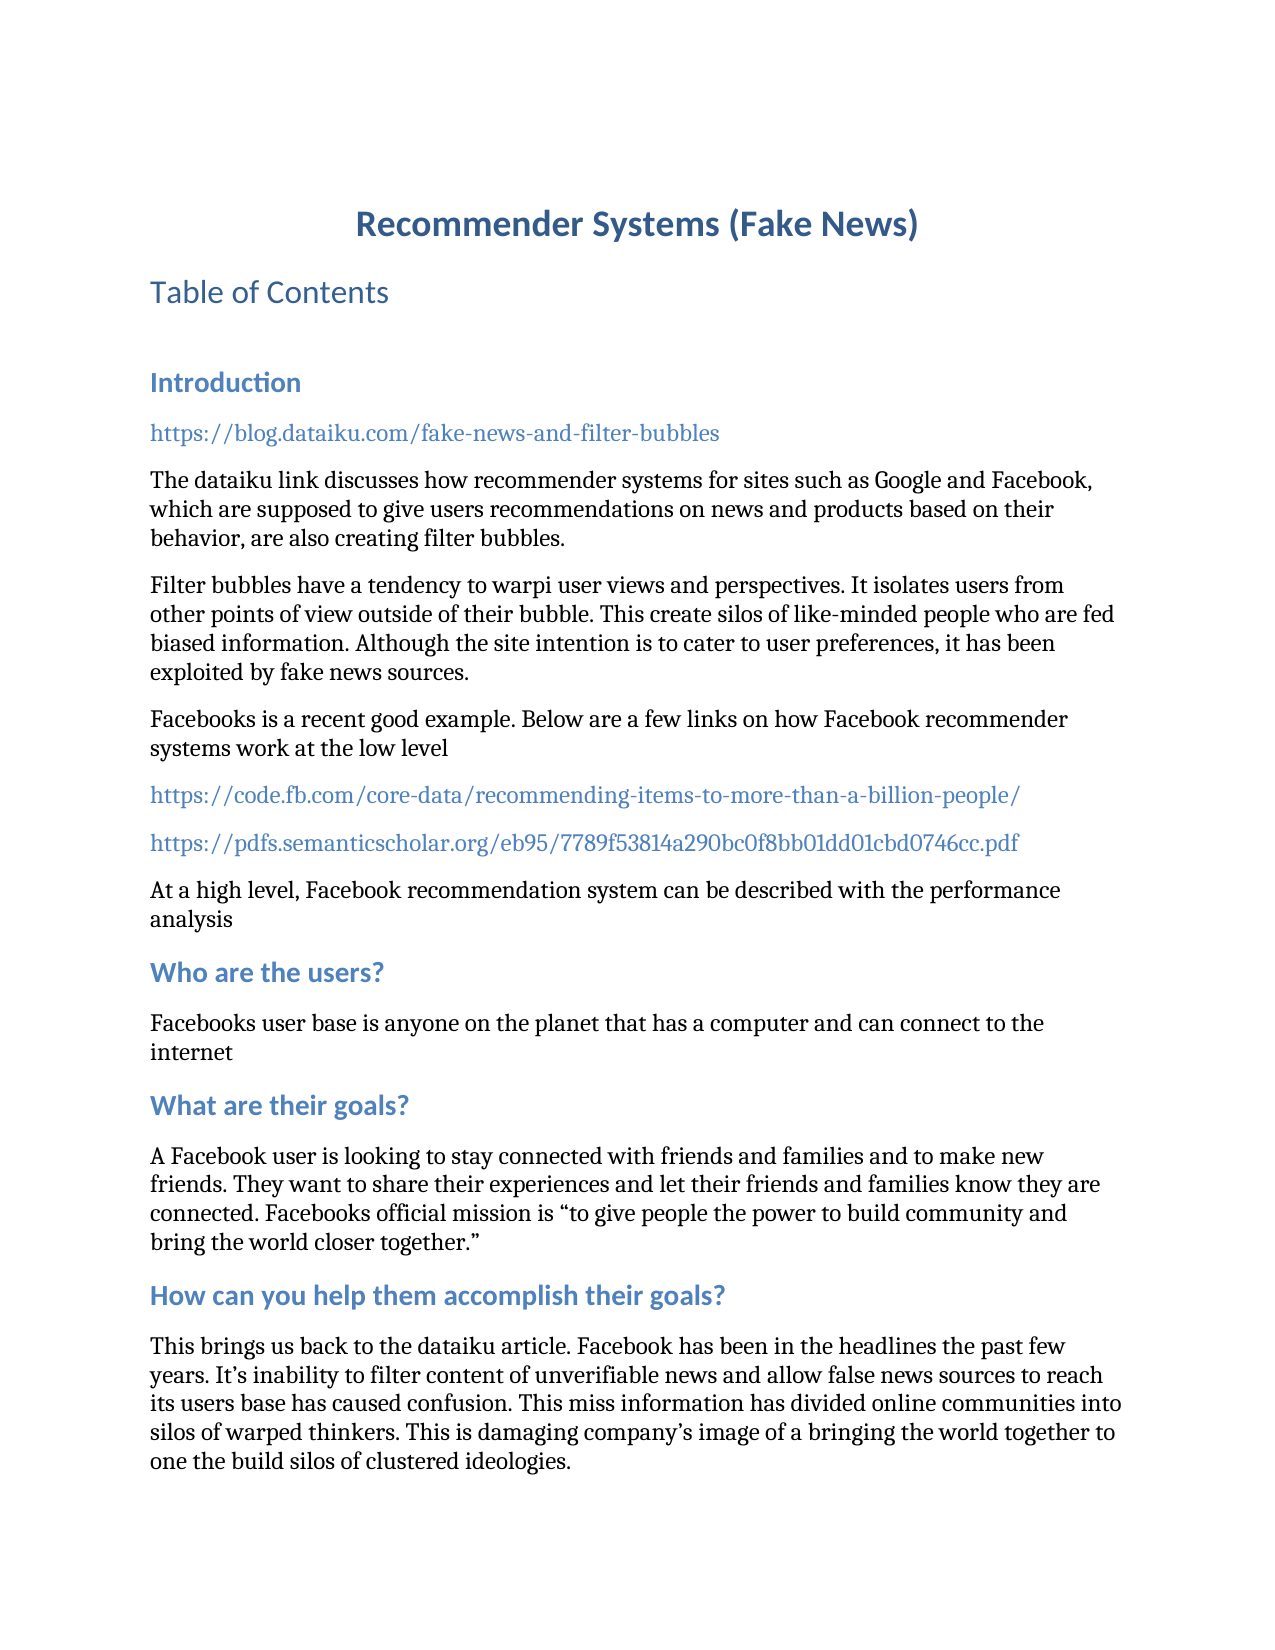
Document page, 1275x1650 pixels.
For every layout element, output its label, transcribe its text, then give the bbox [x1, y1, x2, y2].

subtitle Introduction [150, 364, 1125, 400]
subtitle How can you help them accomplish their goals? [150, 1277, 1125, 1313]
text https://blog.dataiku.com/fake-news-and-filter-bubbles [150, 419, 1125, 447]
text Filter bubbles have a tendency to warpi user views and perspectives. It isolates users from other points of view outside of their bubble. This create silos of like-minded people who are fed biased information. Although the site intention is to cater to user preferences, it has been exploited by fake news sources. [150, 571, 1125, 686]
text A Facebook user is looking to stay connected with friends and families and to make new friends. They want to share their experiences and let their friends and families know they are connected. Facebooks official mission is “to give people the power to build community and bring the world closer together.” [150, 1142, 1125, 1257]
text Facebooks is a recent good example. Below are a few links on how Facebook recommender systems work at the low level [150, 705, 1125, 762]
text This brings us back to the dataiku article. Facebook has been in the headlines the past few years. It’s inability to filter content of unverifiable news and allow false news sources to reach its users base has caused confusion. This miss information has divided online communities into silos of warped thinkers. This is damaging company’s image of a bringing the world together to one the build silos of clustered ideologies. [150, 1332, 1125, 1476]
text At a high level, Facebook recommendation system can be described with the performance analysis [150, 876, 1125, 934]
subtitle What are their goals? [150, 1087, 1125, 1123]
subtitle Who are the users? [150, 954, 1125, 990]
text Facebooks user base is anyone on the planet that has a computer and can connect to the internet [150, 1009, 1125, 1066]
text https://code.fb.com/core-data/recommending-items-to-more-than-a-billion-people/ [150, 781, 1125, 810]
text The dataiku link discusses how recommender systems for sites such as Google and Facebook, which are supposed to give users recommendations on news and products based on their behavior, are also creating filter bubbles. [150, 466, 1125, 552]
title Recommender Systems (Fake News) [150, 200, 1125, 246]
text https://pdfs.semanticscholar.org/eb95/7789f53814a290bc0f8bb01dd01cbd0746cc.pdf [150, 829, 1125, 857]
